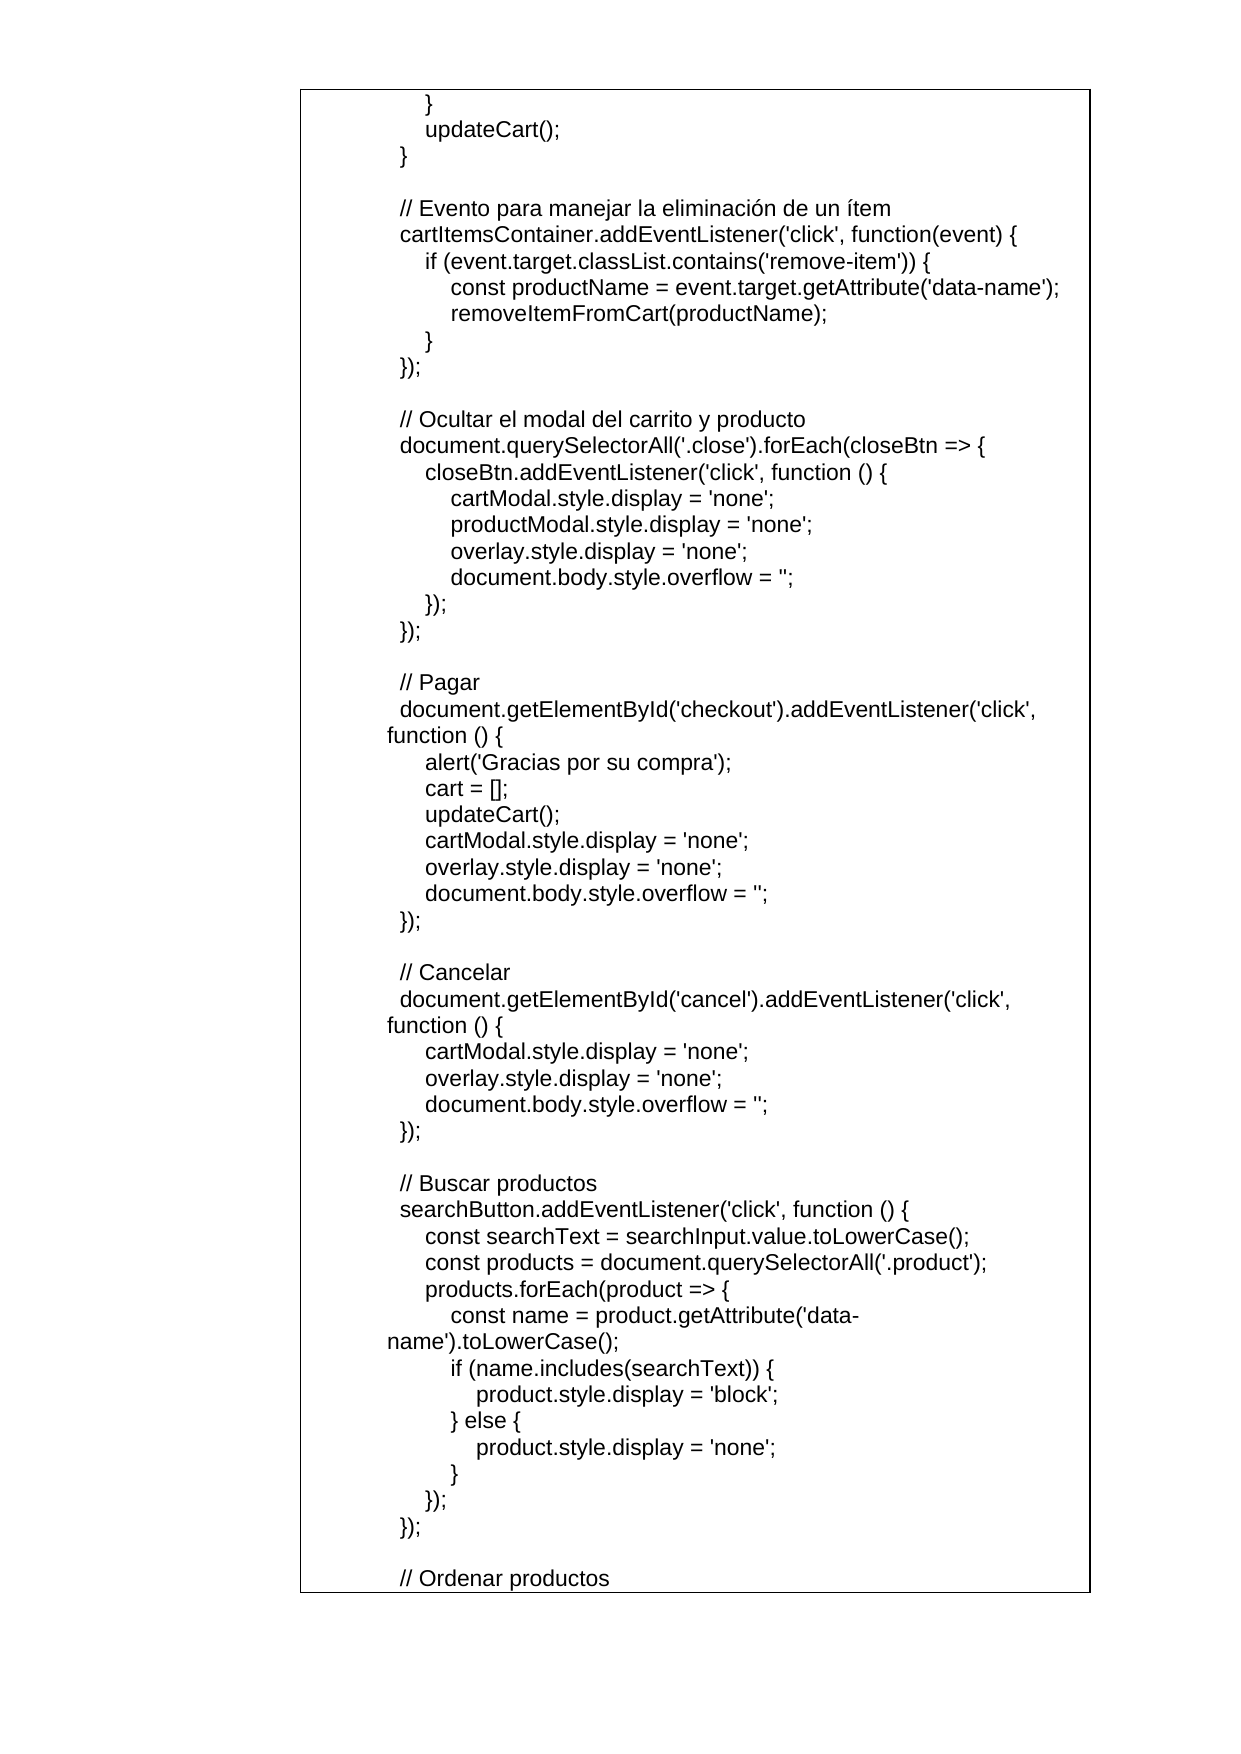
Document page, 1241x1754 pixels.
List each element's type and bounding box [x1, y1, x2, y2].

table_header [301, 90, 1089, 1592]
